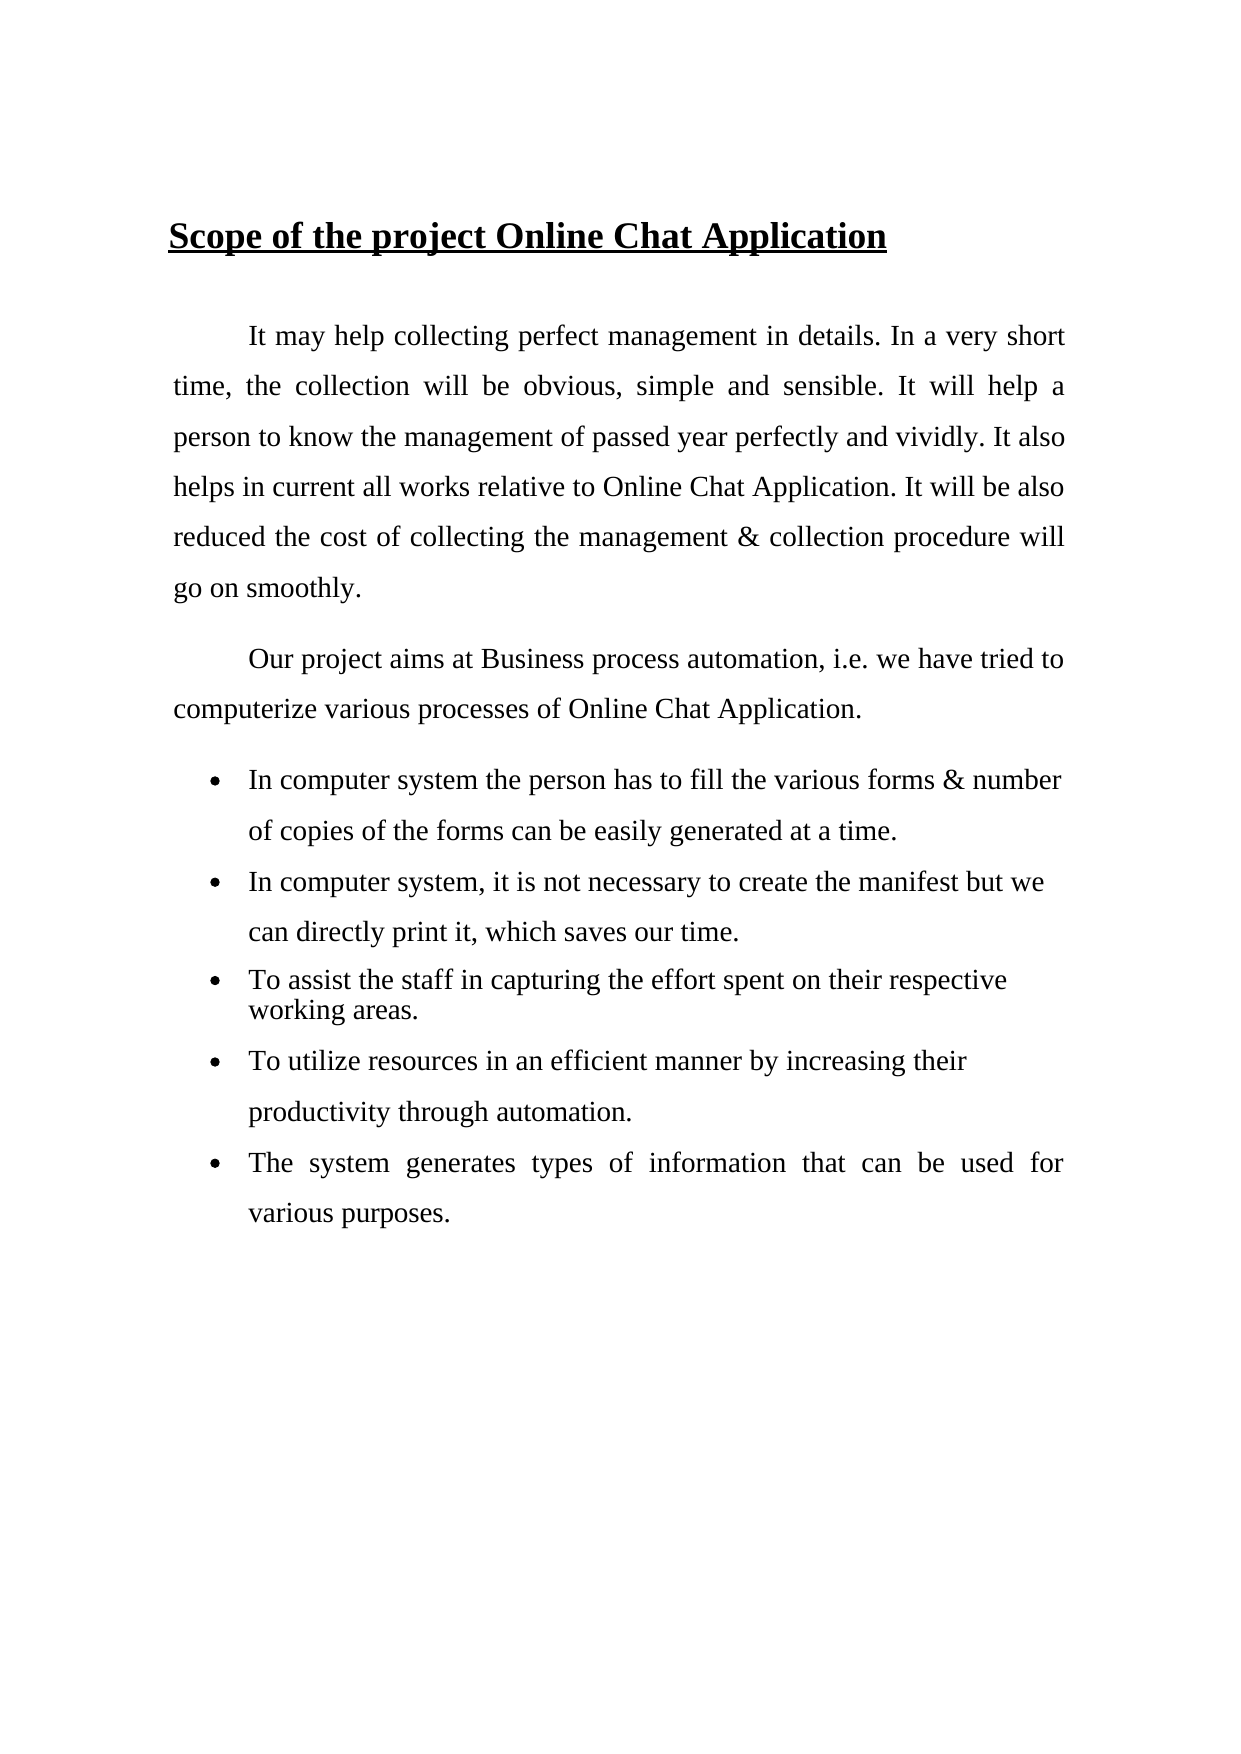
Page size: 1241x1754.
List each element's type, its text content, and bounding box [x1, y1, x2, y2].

list The system generates types of information that can be used for various purposes. [211, 1145, 1065, 1229]
list In computer system the person has to fill the various forms & number of copies of the forms can be easily generated at a time. [211, 762, 1064, 847]
list In computer system, it is not necessary to create the manifest but we can directly print it, which saves our time. [211, 864, 1061, 948]
text It may help collecting perfect management in details. In a very short time, the collection will be obvious, simple and sensible. It will help a person to know the management of passed year perfectly and vividly. It also helps in current all works relative to Online Chat Application. It will be also reduced the cost of collecting the management & collection procedure will go on smoothly. [173, 318, 1066, 603]
text Our project aims at Business process automation, i.e. we have tried to computerize various processes of Online Chat Application. [173, 641, 1066, 725]
list To assist the staff in capturing the effort spent on their respective working areas. [211, 965, 1090, 1026]
list To utilize resources in an efficient manner by increasing their productivity through automation. [211, 1043, 1066, 1128]
subtitle Scope of the project Online Chat Application [168, 213, 1090, 256]
